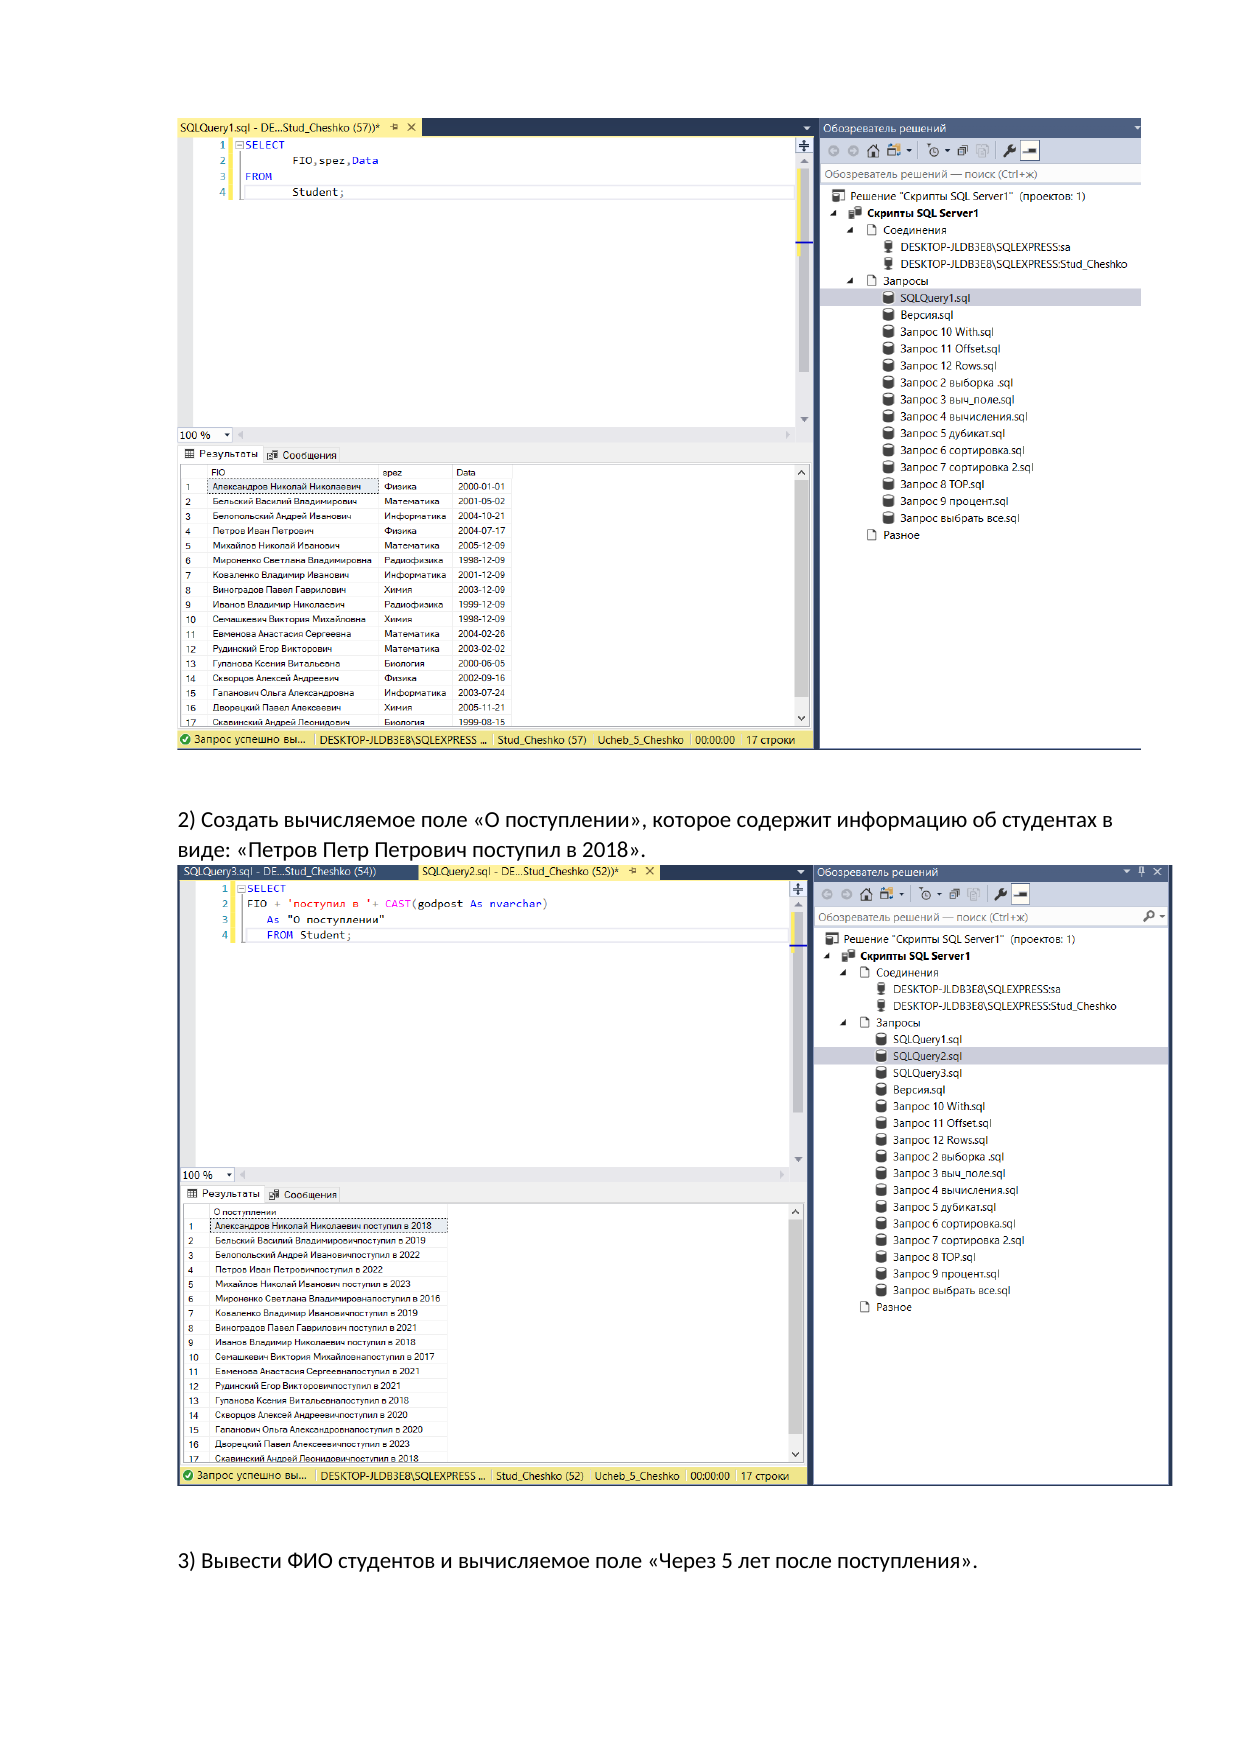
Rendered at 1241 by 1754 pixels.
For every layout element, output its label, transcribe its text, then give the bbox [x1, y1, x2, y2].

text 2) Создать вычисляемое поле «О поступлении», которое содержит информацию об студентах в виде: «Петров Петр Петрович поступил в 2018». [177, 806, 1152, 863]
picture [177, 118, 1141, 750]
picture [177, 865, 1173, 1486]
text 3) Вывести ФИО студентов и вычисляемое поле «Через 5 лет после поступления». [177, 1546, 1152, 1574]
